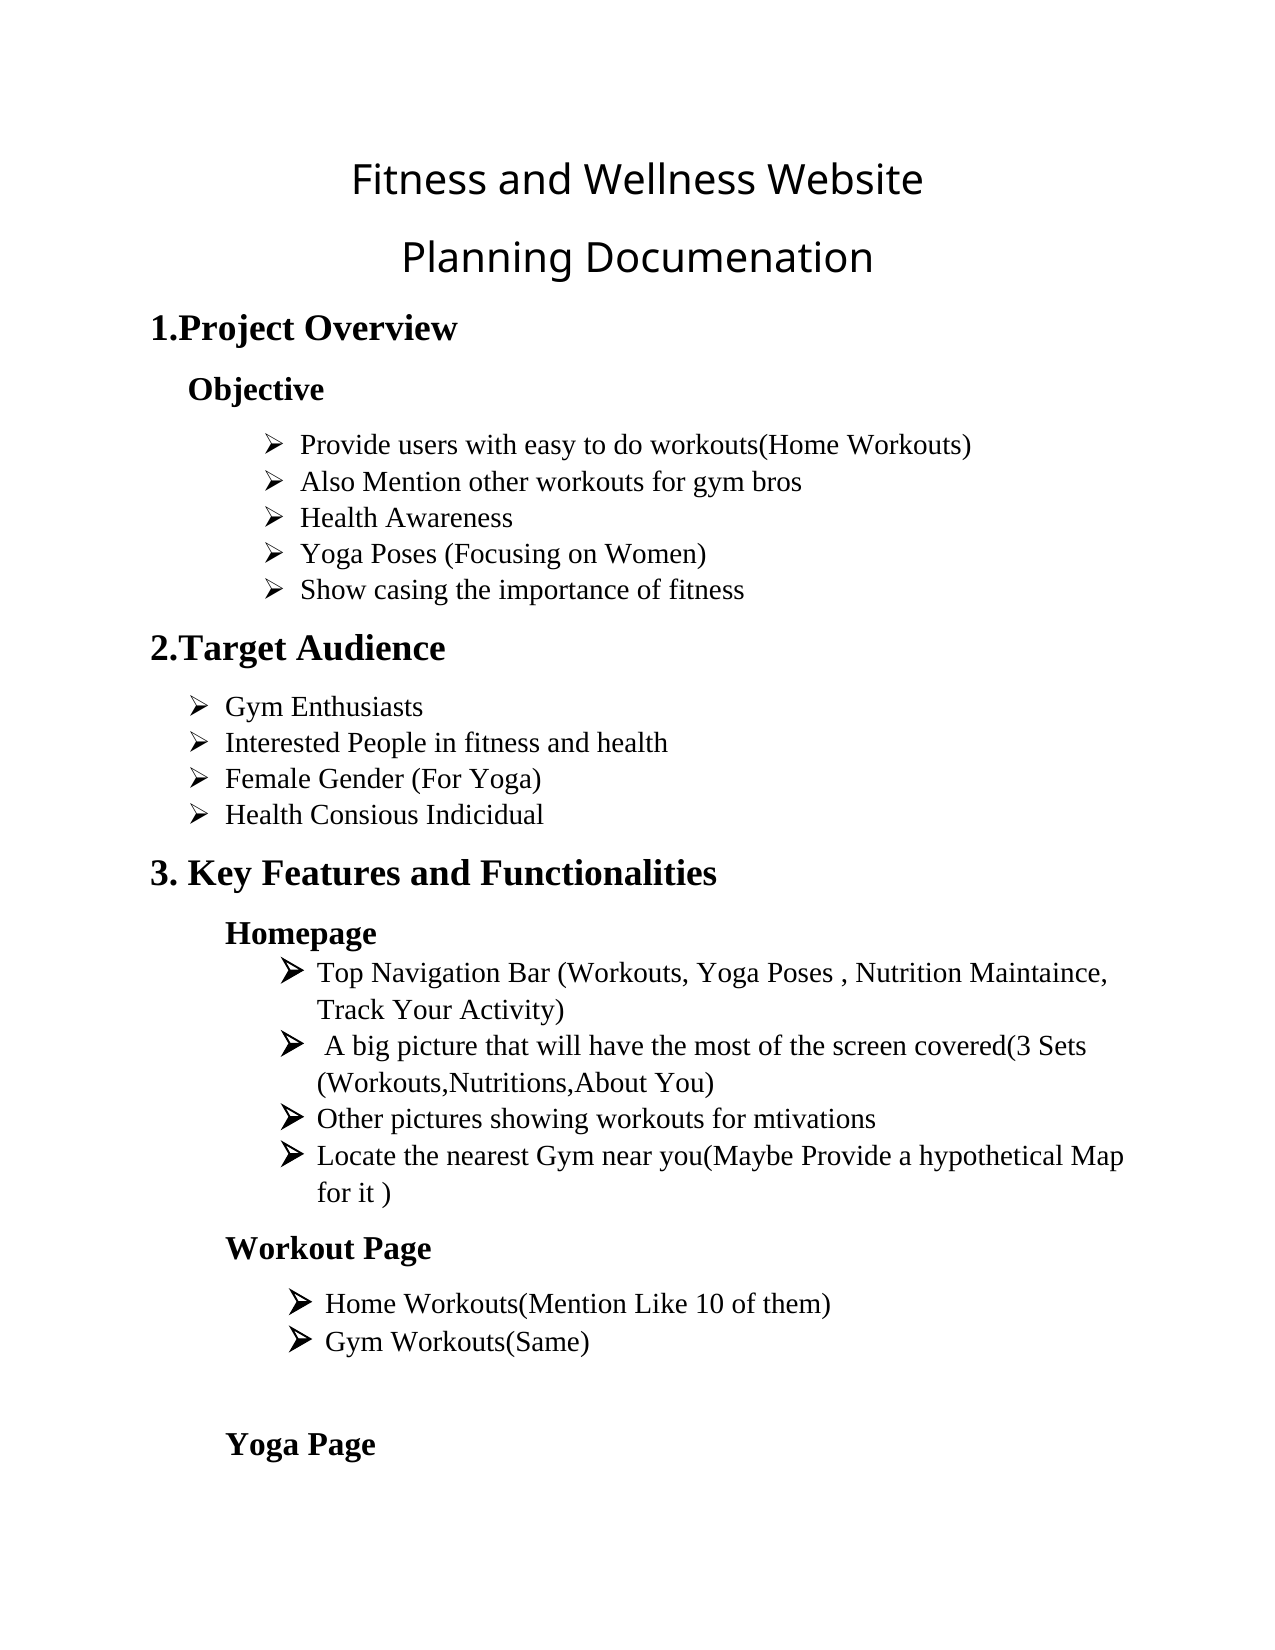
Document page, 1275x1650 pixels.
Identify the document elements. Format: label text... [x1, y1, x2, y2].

list Female Gender (For Yoga) [187, 761, 1125, 795]
list Gym Workouts(Same) [287, 1324, 1125, 1358]
list Health Consious Indicidual [187, 797, 1125, 831]
list Also Mention other workouts for gym bros [262, 464, 1125, 497]
text 3. Key Features and Functionalities [150, 850, 1125, 893]
text Fitness and Wellness Website [150, 150, 1125, 207]
text Planning Documenation [150, 228, 1125, 285]
list Other pictures showing workouts for mtivations [279, 1101, 1125, 1136]
list Yoga Poses (Focusing on Women) [262, 536, 1125, 570]
list Show casing the importance of fitness [262, 572, 1125, 606]
list Gym Enthusiasts [187, 689, 1125, 722]
list A big picture that will have the most of the screen covered(3 Sets (Workouts,Nutritions,About You) [279, 1028, 1125, 1099]
text Objective [150, 369, 1125, 407]
list Provide users with easy to do workouts(Home Workouts) [262, 427, 1125, 461]
list Homepage [225, 913, 1125, 952]
text Workout Page [225, 1228, 1125, 1267]
list Health Awareness [262, 500, 1125, 534]
list Locate the nearest Gym near you(Maybe Provide a hypothetical Map for it ) [279, 1138, 1125, 1209]
text 1.Project Overview [150, 306, 1125, 349]
list Interested People in fitness and health [187, 725, 1125, 758]
list Top Navigation Bar (Workouts, Yoga Poses , Nutrition Maintaince, Track Your Activity) [279, 955, 1125, 1026]
list Home Workouts(Mention Like 10 of them) [287, 1286, 1125, 1321]
text Yoga Page [150, 1424, 1125, 1463]
text 2.Target Audience [150, 625, 1125, 668]
